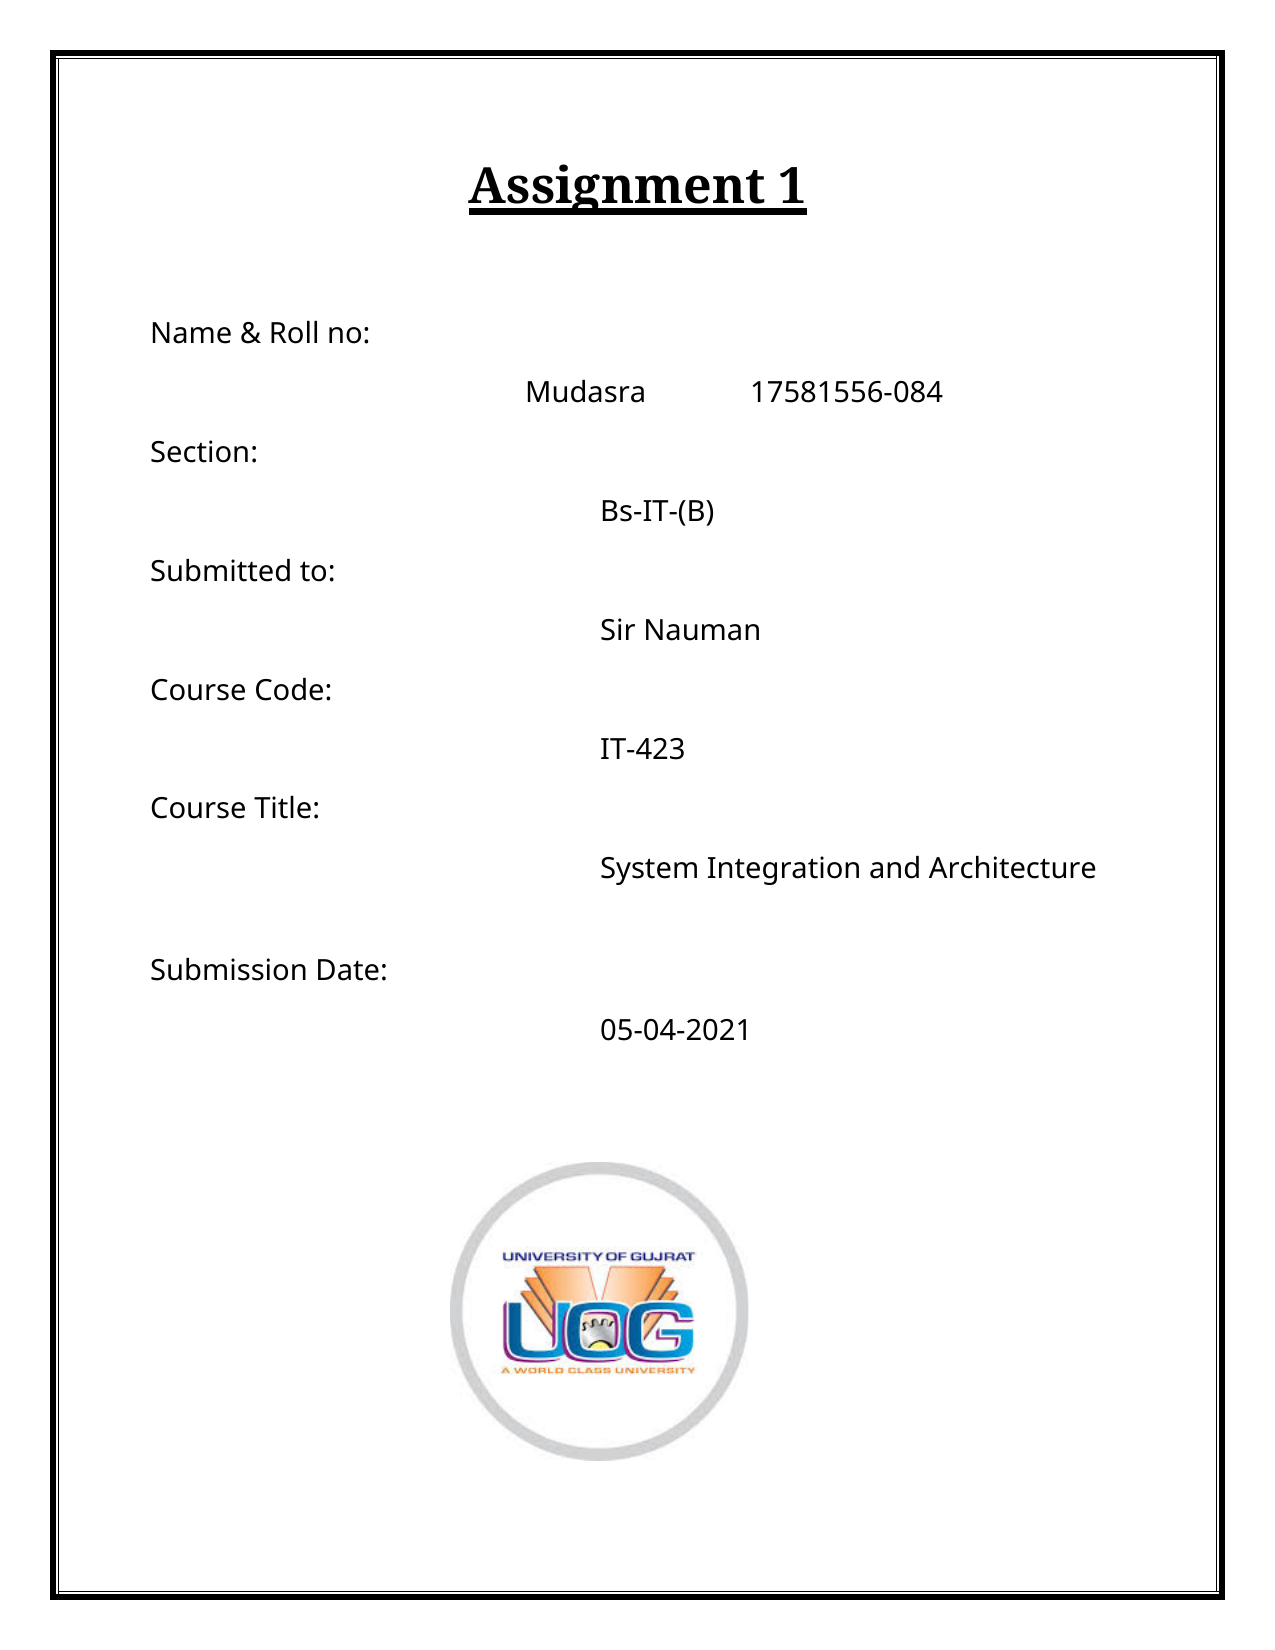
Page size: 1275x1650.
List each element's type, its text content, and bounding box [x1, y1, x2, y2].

text Section: [150, 431, 1125, 471]
text IT-423 [150, 728, 1125, 768]
text 05-04-2021 [150, 1009, 1125, 1049]
text Bs-IT-(B) [150, 490, 1125, 530]
text Course Title: [150, 788, 1125, 827]
text Name & Roll no: [150, 312, 1125, 352]
text Mudasra 17581556-084 [150, 371, 1125, 411]
text Submission Date: [150, 949, 1125, 989]
picture [450, 1162, 749, 1461]
text Sir Nauman [150, 609, 1125, 649]
text Assignment 1 [150, 150, 1125, 218]
text Course Code: [150, 669, 1125, 708]
subtitle System Integration and Architecture [150, 847, 1125, 887]
text Submitted to: [150, 550, 1125, 589]
